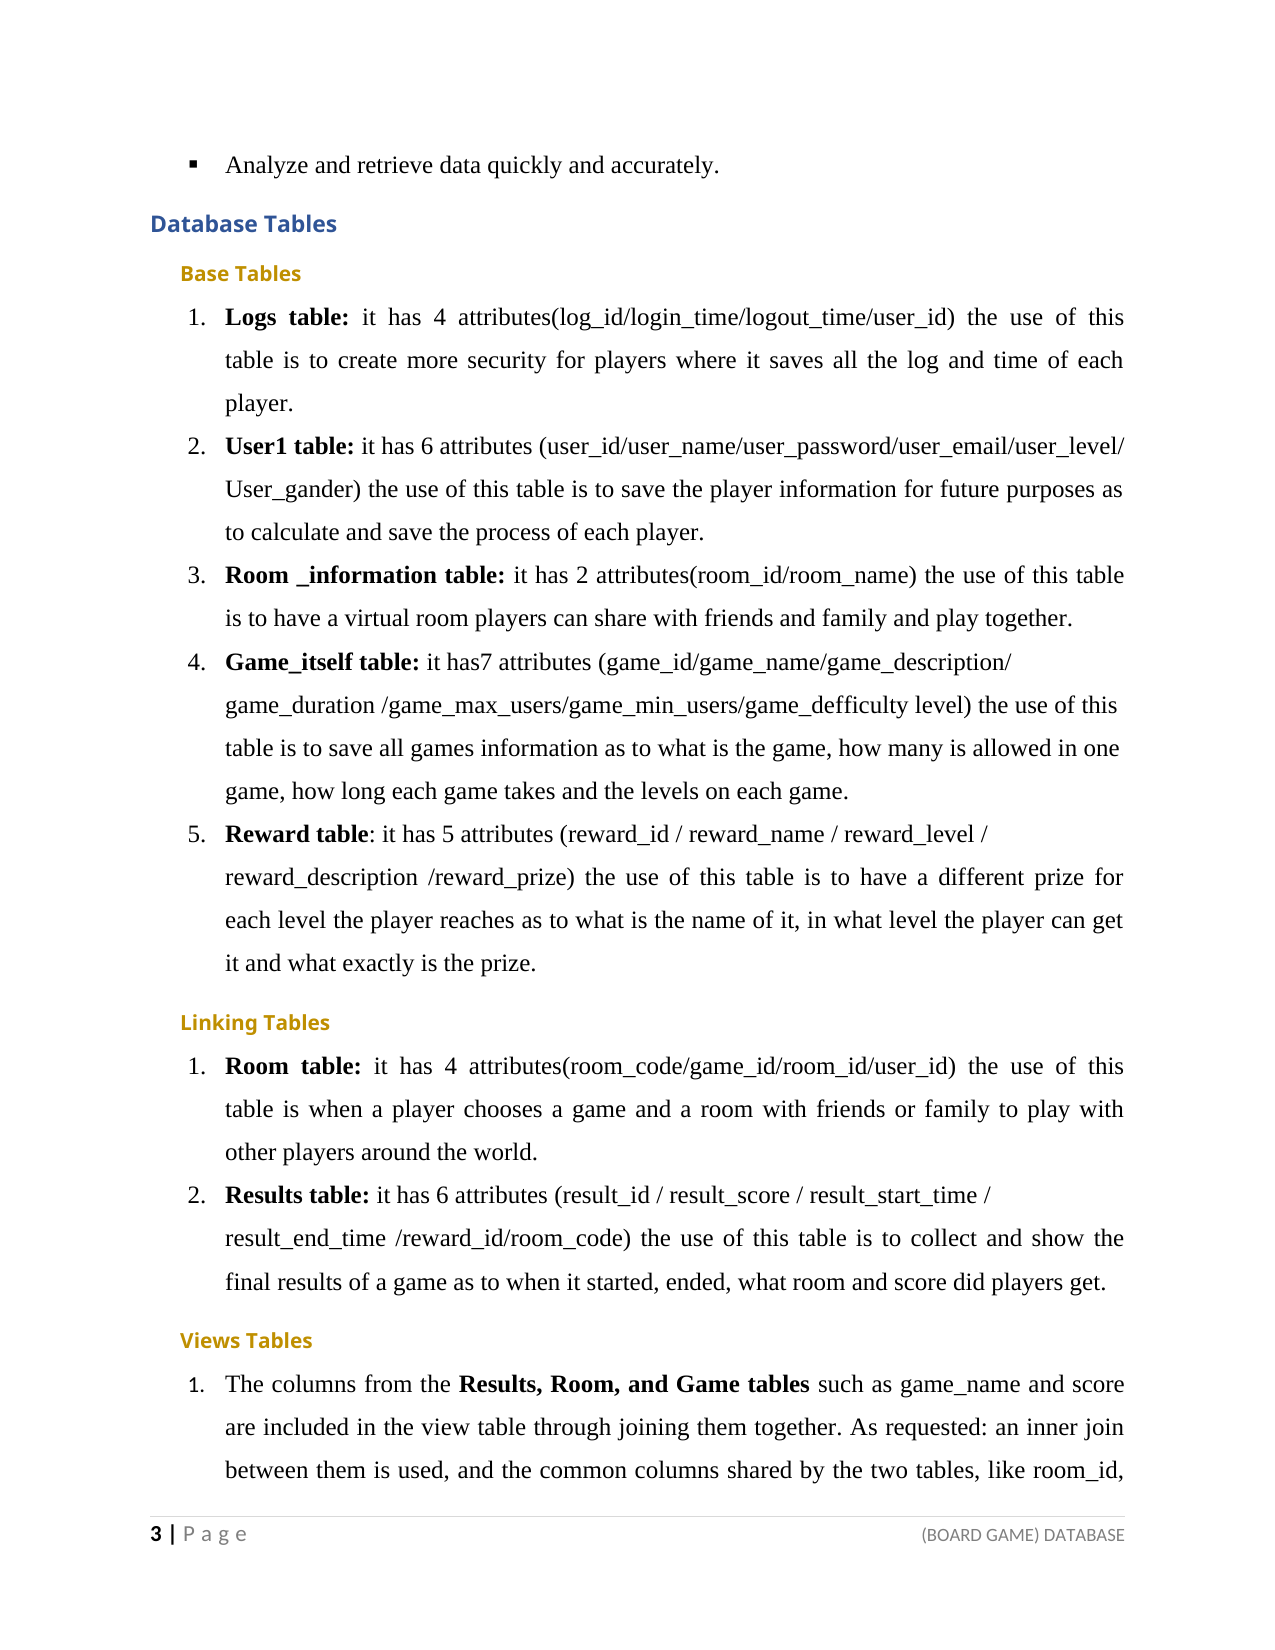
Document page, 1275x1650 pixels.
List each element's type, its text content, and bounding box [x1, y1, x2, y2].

subtitle Linking Tables [180, 1008, 1125, 1037]
list Results table: it has 6 attributes (result_id / result_score / result_start_time / [187, 1180, 1125, 1209]
subtitle Views Tables [180, 1326, 1125, 1355]
list Game_itself table: it has7 attributes (game_id/game_name/game_description/ [187, 647, 1125, 675]
list User1 table: it has 6 attributes (user_id/user_name/user_password/user_email/user_level/ [187, 431, 1125, 460]
list Room table: it has 4 attributes(room_code/game_id/room_id/user_id) the use of this table is when a player chooses a game and a room with friends or family to play with other players around the world. [187, 1051, 1125, 1166]
list reward_description /reward_prize) the use of this table is to have a different prize for each level the player reaches as to what is the name of it, in what level the player can get it and what exactly is the prize. [225, 862, 1125, 977]
list game_duration /game_max_users/game_min_users/game_defficulty level) the use of this table is to save all games information as to what is the game, how many is allowed in one game, how long each game takes and the levels on each game. [225, 690, 1125, 805]
subtitle Database Tables [150, 208, 1125, 239]
list Analyze and retrieve data quickly and accurately. [187, 150, 1125, 179]
list Logs table: it has 4 attributes(log_id/login_time/logout_time/user_id) the use of this table is to create more security for players where it saves all the log and time of each player. [187, 302, 1125, 417]
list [187, 1369, 1125, 1484]
subtitle Base Tables [180, 259, 1125, 287]
list Room _information table: it has 2 attributes(room_id/room_name) the use of this table is to have a virtual room players can share with friends and family and play together. [187, 560, 1125, 632]
list result_end_time /reward_id/room_code) the use of this table is to collect and show the final results of a game as to when it started, ended, what room and score did players get. [225, 1223, 1125, 1295]
list User_gander) the use of this table is to save the player information for future purposes as to calculate and save the process of each player. [225, 474, 1125, 546]
list Reward table: it has 5 attributes (reward_id / reward_name / reward_level / [187, 819, 1125, 848]
